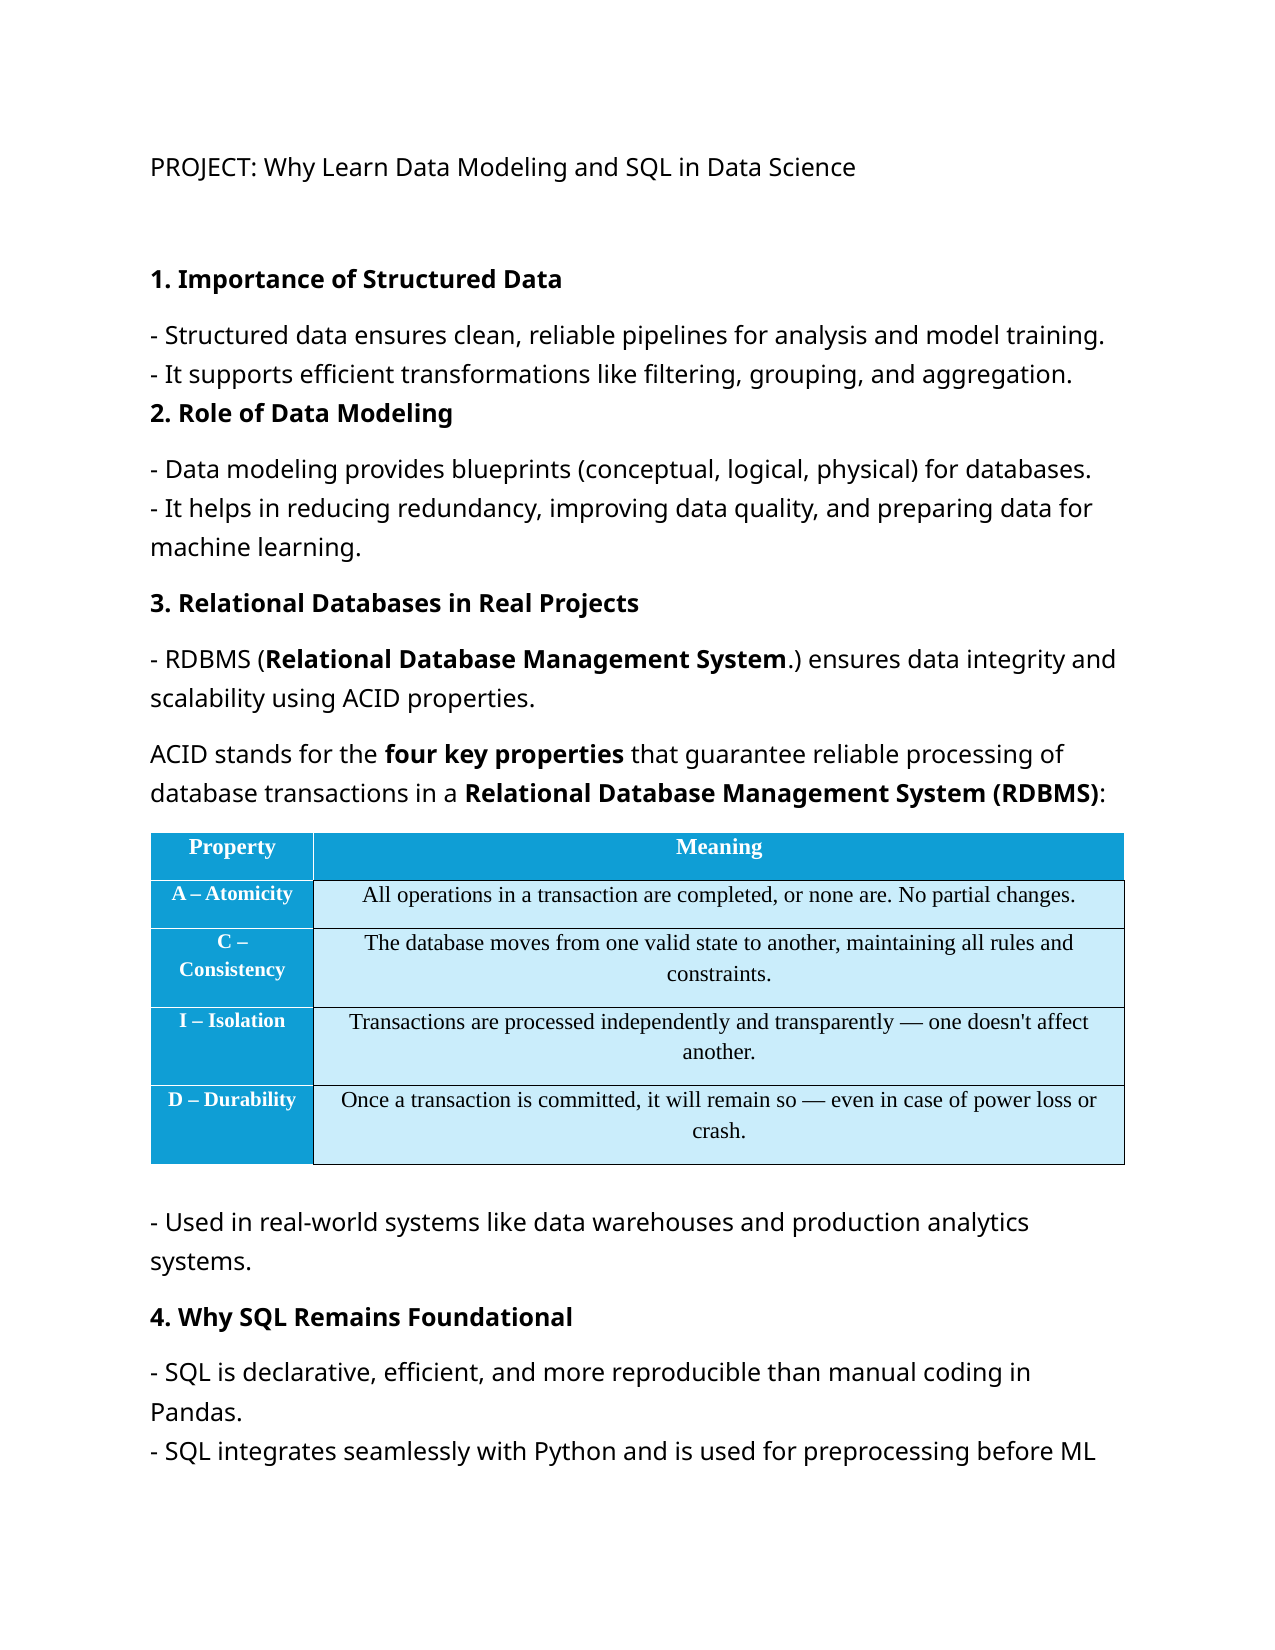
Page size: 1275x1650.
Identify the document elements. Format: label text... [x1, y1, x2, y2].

text - Used in real-world systems like data warehouses and production analytics systems. [150, 1165, 1125, 1277]
table_cell Transactions are processed independently and transparently — one doesn't affect another. [314, 1008, 1124, 1085]
table_cell Once a transaction is committed, it will remain so — even in case of power loss or crash. [314, 1086, 1124, 1164]
text 4. Why SQL Remains Foundational [150, 1299, 1125, 1333]
table_cell The database moves from one valid state to another, maintaining all rules and constraints. [314, 929, 1124, 1007]
text - Data modeling provides blueprints (conceptual, logical, physical) for databases. - It helps in reducing redundancy, improving data quality, and preparing data for machine learning. [150, 452, 1125, 564]
table_cell I – Isolation [151, 1008, 313, 1085]
table_header Meaning [314, 833, 1124, 880]
text - Structured data ensures clean, reliable pipelines for analysis and model training. - It supports efficient transformations like filtering, grouping, and aggregation. 2. Role of Data Modeling [150, 317, 1125, 430]
text - SQL is declarative, efficient, and more reproducible than manual coding in Pandas. - SQL integrates seamlessly with Python and is used for preprocessing before ML [150, 1355, 1125, 1467]
table_cell A – Atomicity [151, 881, 313, 928]
text PROJECT: Why Learn Data Modeling and SQL in Data Science [150, 150, 1125, 184]
table_header Property [151, 833, 313, 880]
table_cell C – Consistency [151, 929, 313, 1007]
text 1. Importance of Structured Data [150, 262, 1125, 296]
text ACID stands for the four key properties that guarantee reliable processing of database transactions in a Relational Database Management System (RDBMS): [150, 737, 1125, 810]
text 3. Relational Databases in Real Projects [150, 586, 1125, 620]
table_cell All operations in a transaction are completed, or none are. No partial changes. [314, 881, 1124, 928]
text - RDBMS (Relational Database Management System.) ensures data integrity and scalability using ACID properties. [150, 642, 1125, 715]
table_cell D – Durability [151, 1086, 313, 1164]
